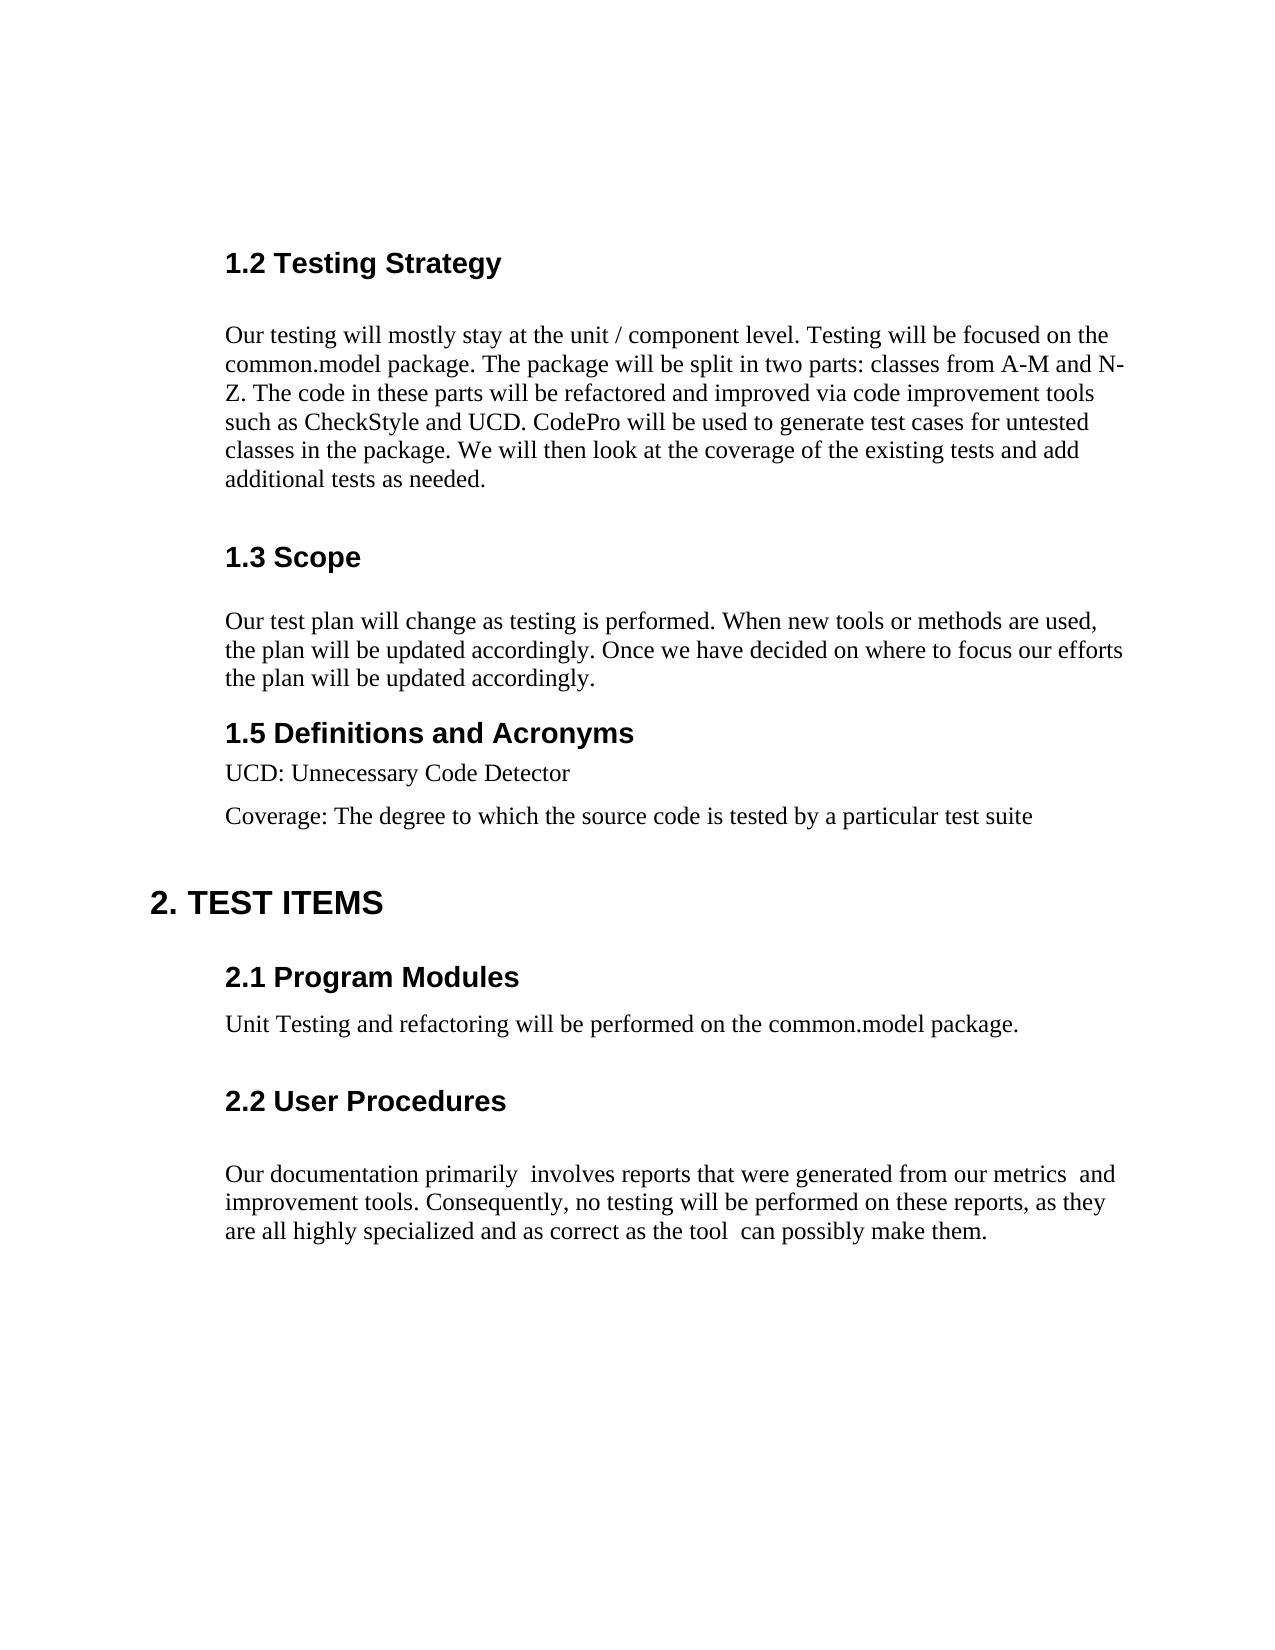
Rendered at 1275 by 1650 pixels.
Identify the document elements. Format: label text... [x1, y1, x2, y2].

text 1.2 Testing Strategy [150, 246, 1125, 280]
text Our testing will mostly stay at the unit / component level. Testing will be focused on the common.model package. The package will be split in two parts: classes from A-M and N-Z. The code in these parts will be refactored and improved via code improvement tools such as CheckStyle and UCD. CodePro will be used to generate test cases for untested classes in the package. We will then look at the coverage of the existing tests and add additional tests as needed. [225, 321, 1125, 493]
text 2.2 User Procedures [150, 1084, 1125, 1118]
text Unit Testing and refactoring will be performed on the common.model package. [150, 1009, 1125, 1037]
text 1.3 Scope [150, 540, 1125, 573]
text Coverage: The degree to which the source code is tested by a particular test suite [150, 801, 1125, 830]
text 2.1 Program Modules [150, 961, 1125, 994]
text Our test plan will change as testing is performed. When new tools or methods are used, the plan will be updated accordingly. Once we have decided on where to focus our efforts the plan will be updated accordingly. [225, 606, 1125, 692]
text Our documentation primarily involves reports that were generated from our metrics and improvement tools. Consequently, no testing will be performed on these reports, as they are all highly specialized and as correct as the tool can possibly make them. [225, 1159, 1125, 1245]
text UCD: Unnecessary Code Detector [150, 758, 1125, 787]
subtitle TEST ITEMS [150, 883, 1125, 922]
text 1.5 Definitions and Acronyms [112, 716, 1125, 750]
